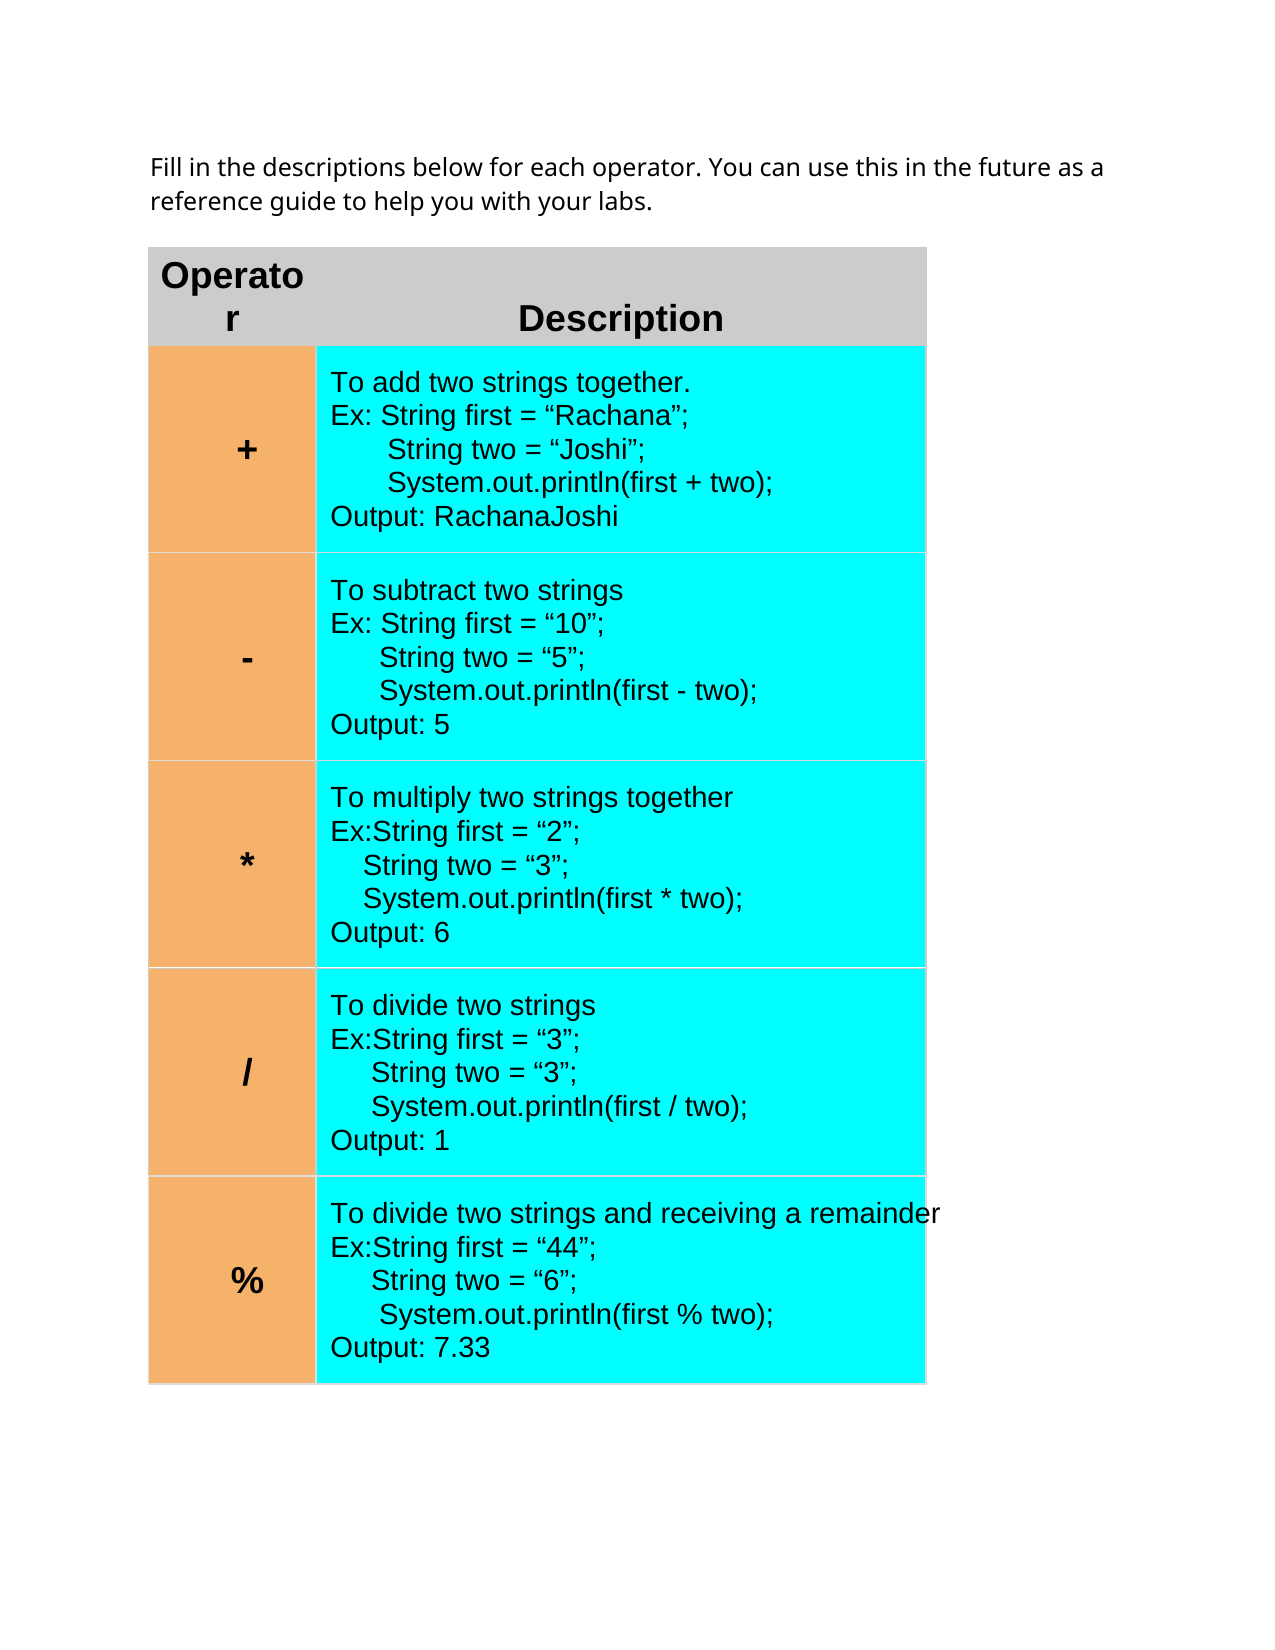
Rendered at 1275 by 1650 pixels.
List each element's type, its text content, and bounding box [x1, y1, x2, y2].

table_cell To add two strings together. Ex: String first = “Rachana”; String two = “Joshi”; System.out.println(first + two); Output: RachanaJoshi [317, 346, 925, 552]
table_cell To divide two strings Ex:String first = “3”; String two = “3”; System.out.println(first / two); Output: 1 [317, 969, 925, 1175]
table_cell - [149, 553, 315, 760]
table_header Operator [149, 248, 316, 344]
table_cell * [149, 761, 315, 967]
table_cell To multiply two strings together Ex:String first = “2”; String two = “3”; System.out.println(first * two); Output: 6 [317, 761, 925, 967]
text Fill in the descriptions below for each operator. You can use this in the future as a reference guide to help you with your labs. [150, 150, 1125, 218]
table_header Description [317, 248, 925, 344]
table_cell To subtract two strings Ex: String first = “10”; String two = “5”; System.out.println(first - two); Output: 5 [317, 553, 925, 760]
table_cell + [149, 346, 315, 552]
table_cell To divide two strings and receiving a remainder Ex:String first = “44”; String two = “6”; System.out.println(first % two); Output: 7.33 [317, 1177, 925, 1383]
table_cell / [149, 969, 315, 1175]
table_cell % [149, 1177, 315, 1383]
